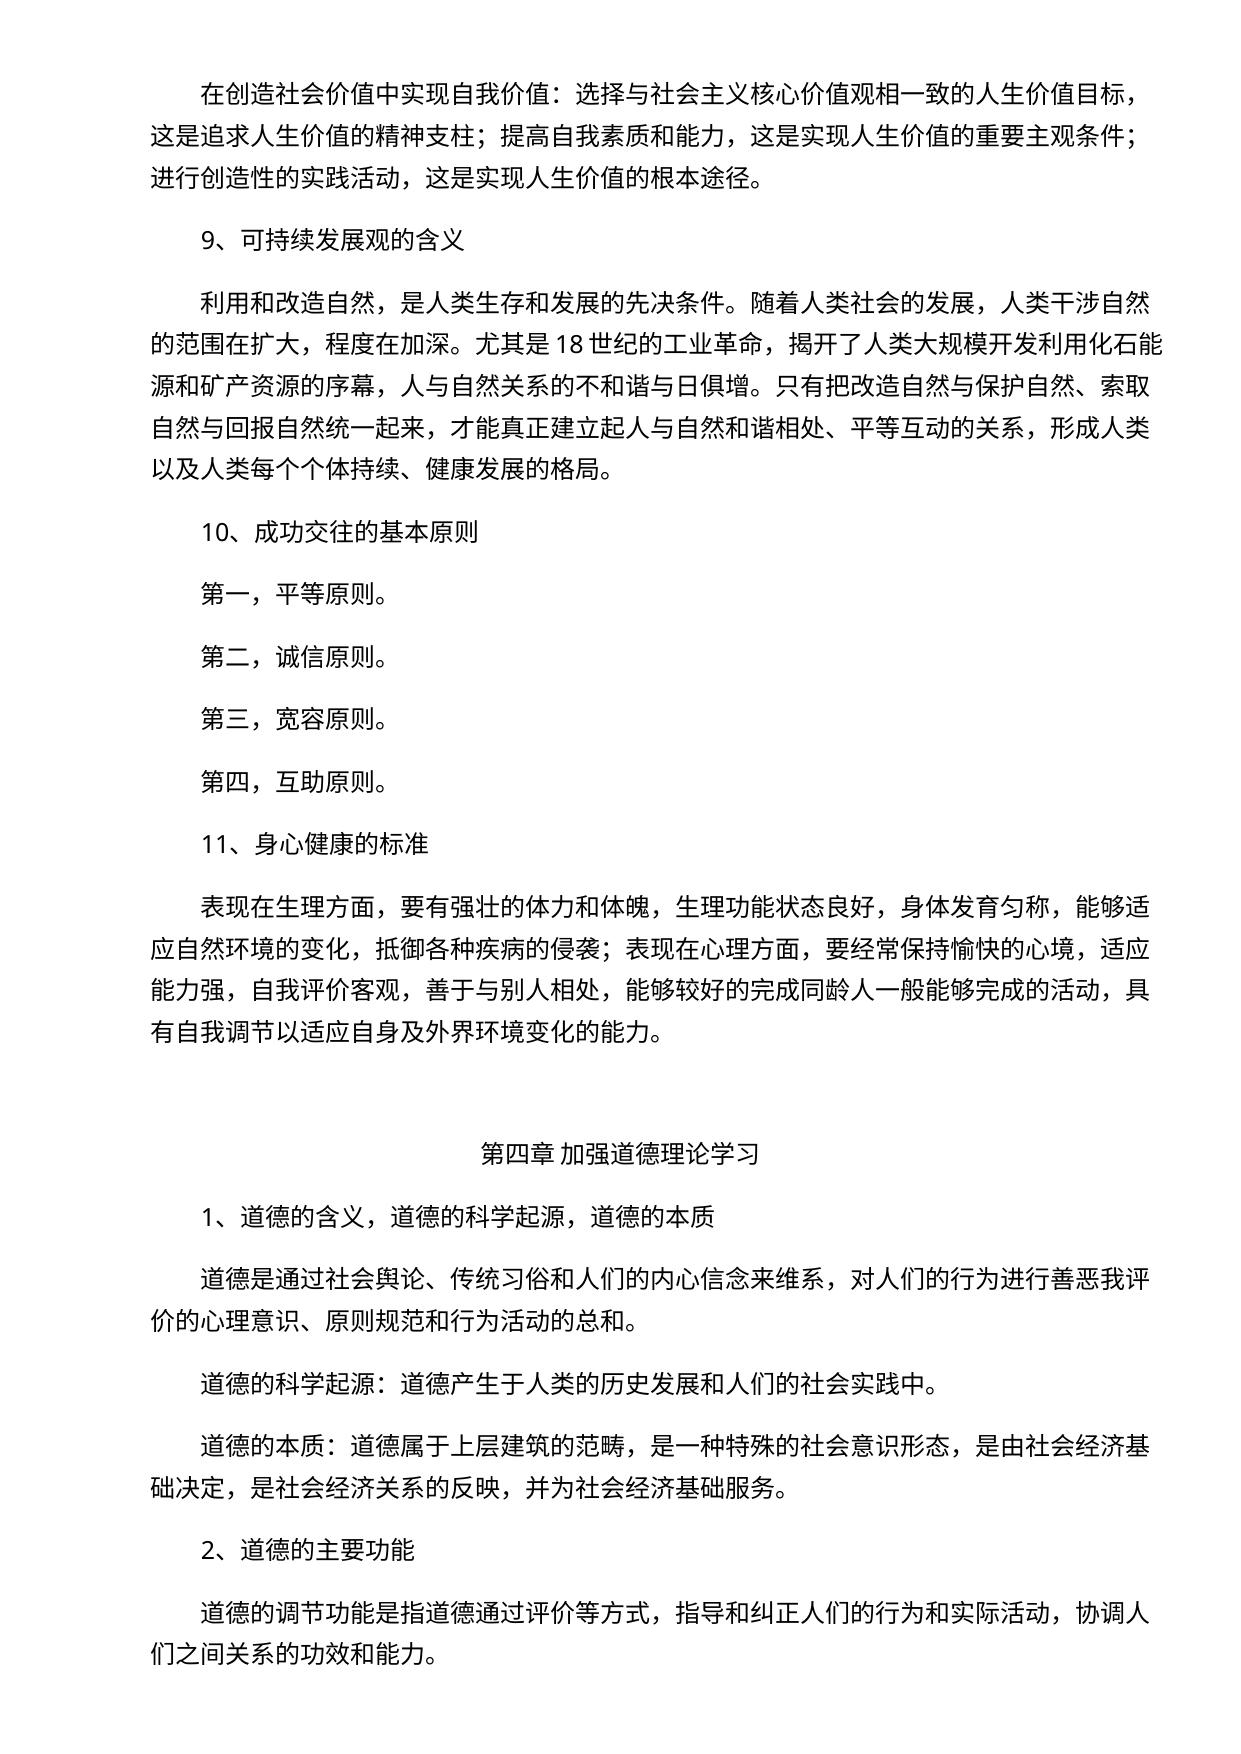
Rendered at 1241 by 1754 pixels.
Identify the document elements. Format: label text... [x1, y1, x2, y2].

text 2、道德的主要功能 [150, 1531, 1165, 1567]
text 第四章 加强道德理论学习 [75, 1135, 1165, 1171]
text 道德的科学起源：道德产生于人类的历史发展和人们的社会实践中。 [150, 1364, 1165, 1400]
text 第一，平等原则。 [150, 575, 1165, 611]
text 第二，诚信原则。 [150, 637, 1165, 674]
text 10、成功交往的基本原则 [150, 512, 1165, 549]
text 第三，宽容原则。 [150, 700, 1165, 736]
text 道德的本质：道德属于上层建筑的范畴，是一种特殊的社会意识形态，是由社会经济基础决定，是社会经济关系的反映，并为社会经济基础服务。 [150, 1427, 1165, 1504]
text 第四，互助原则。 [150, 762, 1165, 799]
text 道德的调节功能是指道德通过评价等方式，指导和纠正人们的行为和实际活动，协调人们之间关系的功效和能力。 [150, 1593, 1165, 1671]
text 在创造社会价值中实现自我价值：选择与社会主义核心价值观相一致的人生价值目标，这是追求人生价值的精神支柱；提高自我素质和能力，这是实现人生价值的重要主观条件；进行创造性的实践活动，这是实现人生价值的根本途径。 [150, 75, 1165, 194]
text 9、可持续发展观的含义 [150, 221, 1165, 257]
text 1、道德的含义，道德的科学起源，道德的本质 [150, 1197, 1165, 1234]
text 道德是通过社会舆论、传统习俗和人们的内心信念来维系，对人们的行为进行善恶我评价的心理意识、原则规范和行为活动的总和。 [150, 1260, 1165, 1338]
text 11、身心健康的标准 [150, 825, 1165, 861]
text 表现在生理方面，要有强壮的体力和体魄，生理功能状态良好，身体发育匀称，能够适应自然环境的变化，抵御各种疾病的侵袭；表现在心理方面，要经常保持愉快的心境，适应能力强，自我评价客观，善于与别人相处，能够较好的完成同龄人一般能够完成的活动，具有自我调节以适应自身及外界环境变化的能力。 [150, 887, 1165, 1049]
text 利用和改造自然，是人类生存和发展的先决条件。随着人类社会的发展，人类干涉自然的范围在扩大，程度在加深。尤其是18世纪的工业革命，揭开了人类大规模开发利用化石能源和矿产资源的序幕，人与自然关系的不和谐与日俱增。只有把改造自然与保护自然、索取自然与回报自然统一起来，才能真正建立起人与自然和谐相处、平等互动的关系，形成人类以及人类每个个体持续、健康发展的格局。 [150, 283, 1165, 486]
